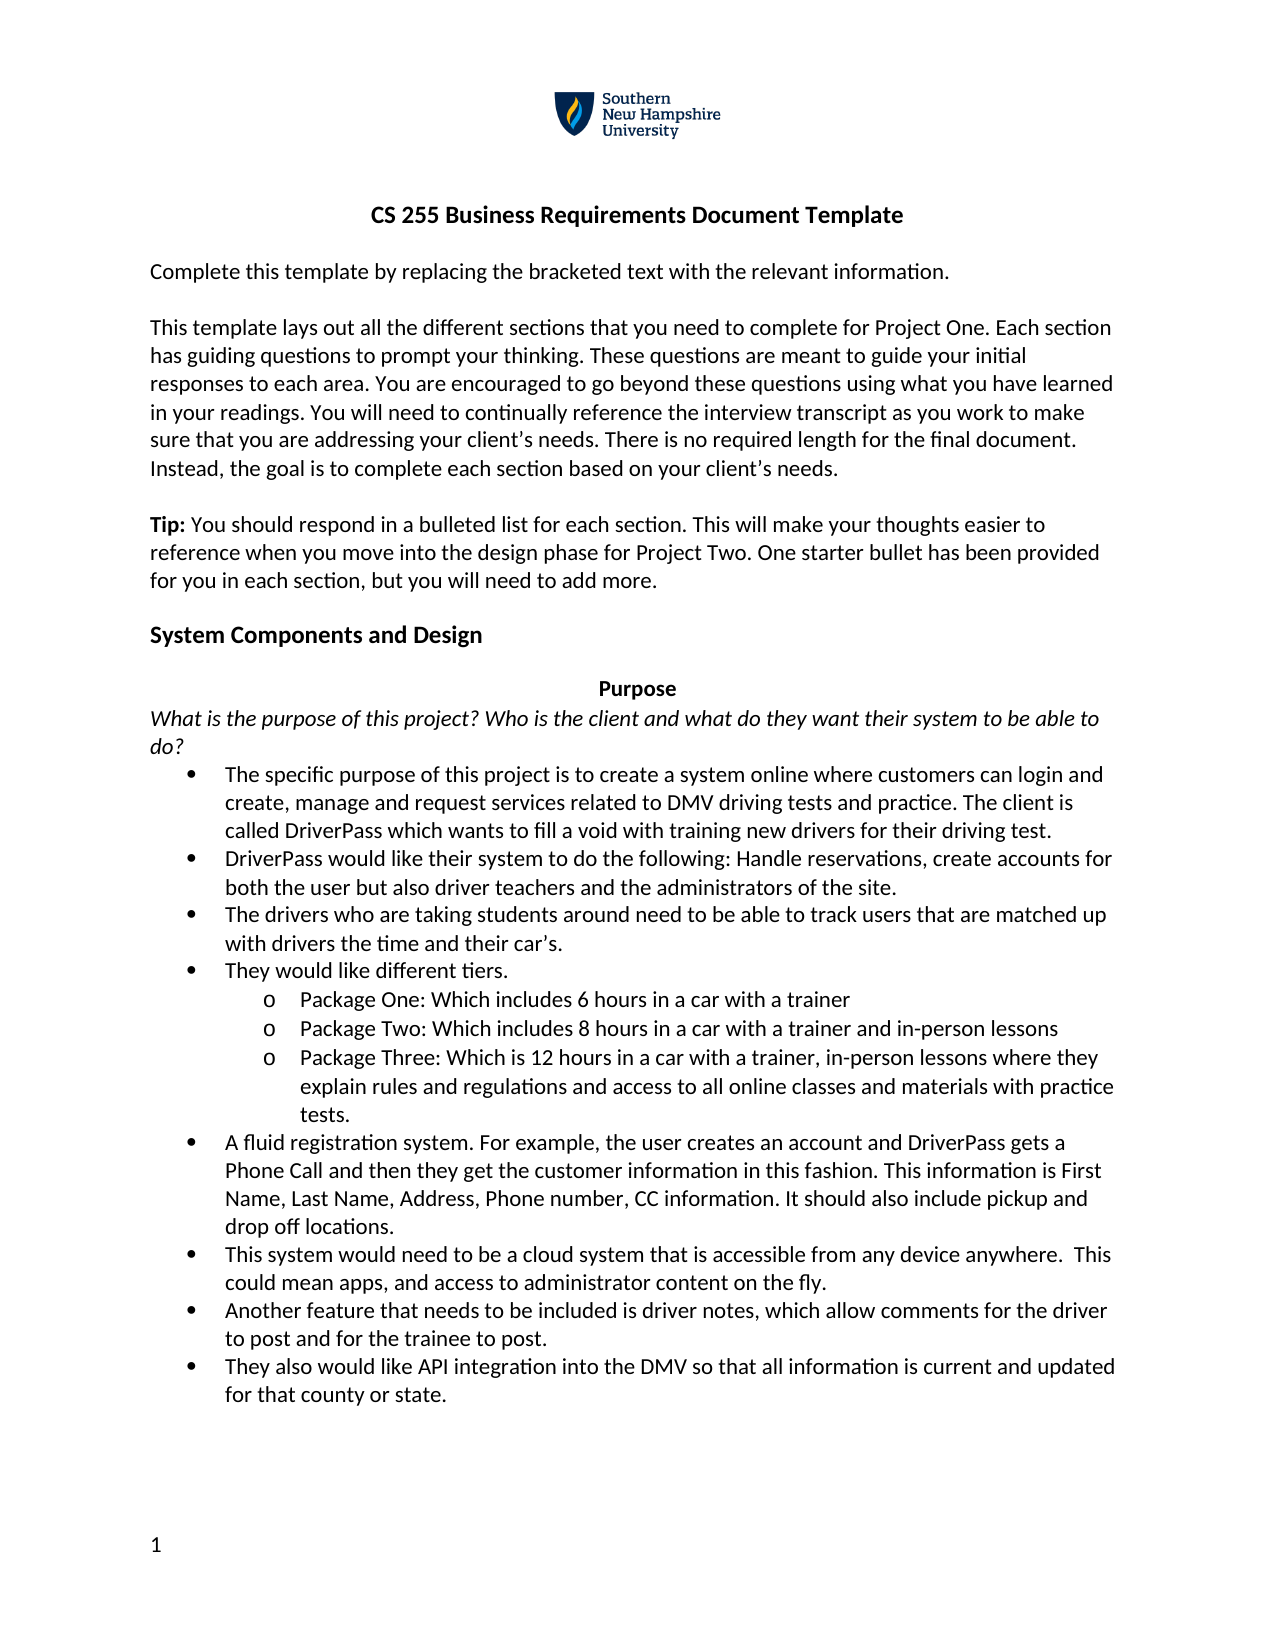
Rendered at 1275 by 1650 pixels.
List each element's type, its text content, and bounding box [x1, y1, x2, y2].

list The drivers who are taking students around need to be able to track users that are matched up with drivers the time and their car’s. [187, 901, 1125, 957]
list DriverPass would like their system to do the following: Handle reservations, create accounts for both the user but also driver teachers and the administrators of the site. [187, 844, 1125, 901]
text Complete this template by replacing the bracketed text with the relevant information. [150, 257, 1125, 286]
text This template lays out all the different sections that you need to complete for Project One. Each section has guiding questions to prompt your thinking. These questions are meant to guide your initial responses to each area. You are encouraged to go beyond these questions using what you have learned in your readings. You will need to continually reference the interview transcript as you work to make sure that you are addressing your client’s needs. There is no required length for the final document. Instead, the goal is to complete each section based on your client’s needs. [150, 313, 1125, 482]
list They also would like API integration into the DMV so that all information is current and updated for that county or state. [187, 1352, 1125, 1408]
list They would like different tiers. [187, 957, 1125, 985]
list Package Three: Which is 12 hours in a car with a trainer, in-person lessons where they explain rules and regulations and access to all online classes and materials with practice tests. [262, 1043, 1125, 1128]
text What is the purpose of this project? Who is the client and what do they want their system to be able to do? [150, 704, 1125, 761]
list Package Two: Which includes 8 hours in a car with a trainer and in-person lessons [262, 1014, 1125, 1043]
text Tip: You should respond in a bulleted list for each section. This will make your thoughts easier to reference when you move into the design phase for Project Two. One starter bullet has been provided for you in each section, but you will need to add more. [150, 510, 1125, 594]
list Package One: Which includes 6 hours in a car with a trainer [262, 985, 1125, 1014]
list This system would need to be a cloud system that is accessible from any device anywhere. This could mean apps, and access to administrator content on the fly. [187, 1240, 1125, 1296]
picture [546, 75, 729, 154]
subtitle System Components and Design [150, 619, 1125, 649]
subtitle CS 255 Business Requirements Document Template [150, 199, 1125, 229]
subtitle Purpose [150, 674, 1125, 702]
list A fluid registration system. For example, the user creates an account and DriverPass gets a Phone Call and then they get the customer information in this fashion. This information is First Name, Last Name, Address, Phone number, CC information. It should also include pickup and drop off locations. [187, 1128, 1125, 1240]
list Another feature that needs to be included is driver notes, which allow comments for the driver to post and for the trainee to post. [187, 1296, 1125, 1352]
list The specific purpose of this project is to create a system online where customers can login and create, manage and request services related to DMV driving tests and practice. The client is called DriverPass which wants to fill a void with training new drivers for their driving test. [187, 761, 1125, 844]
